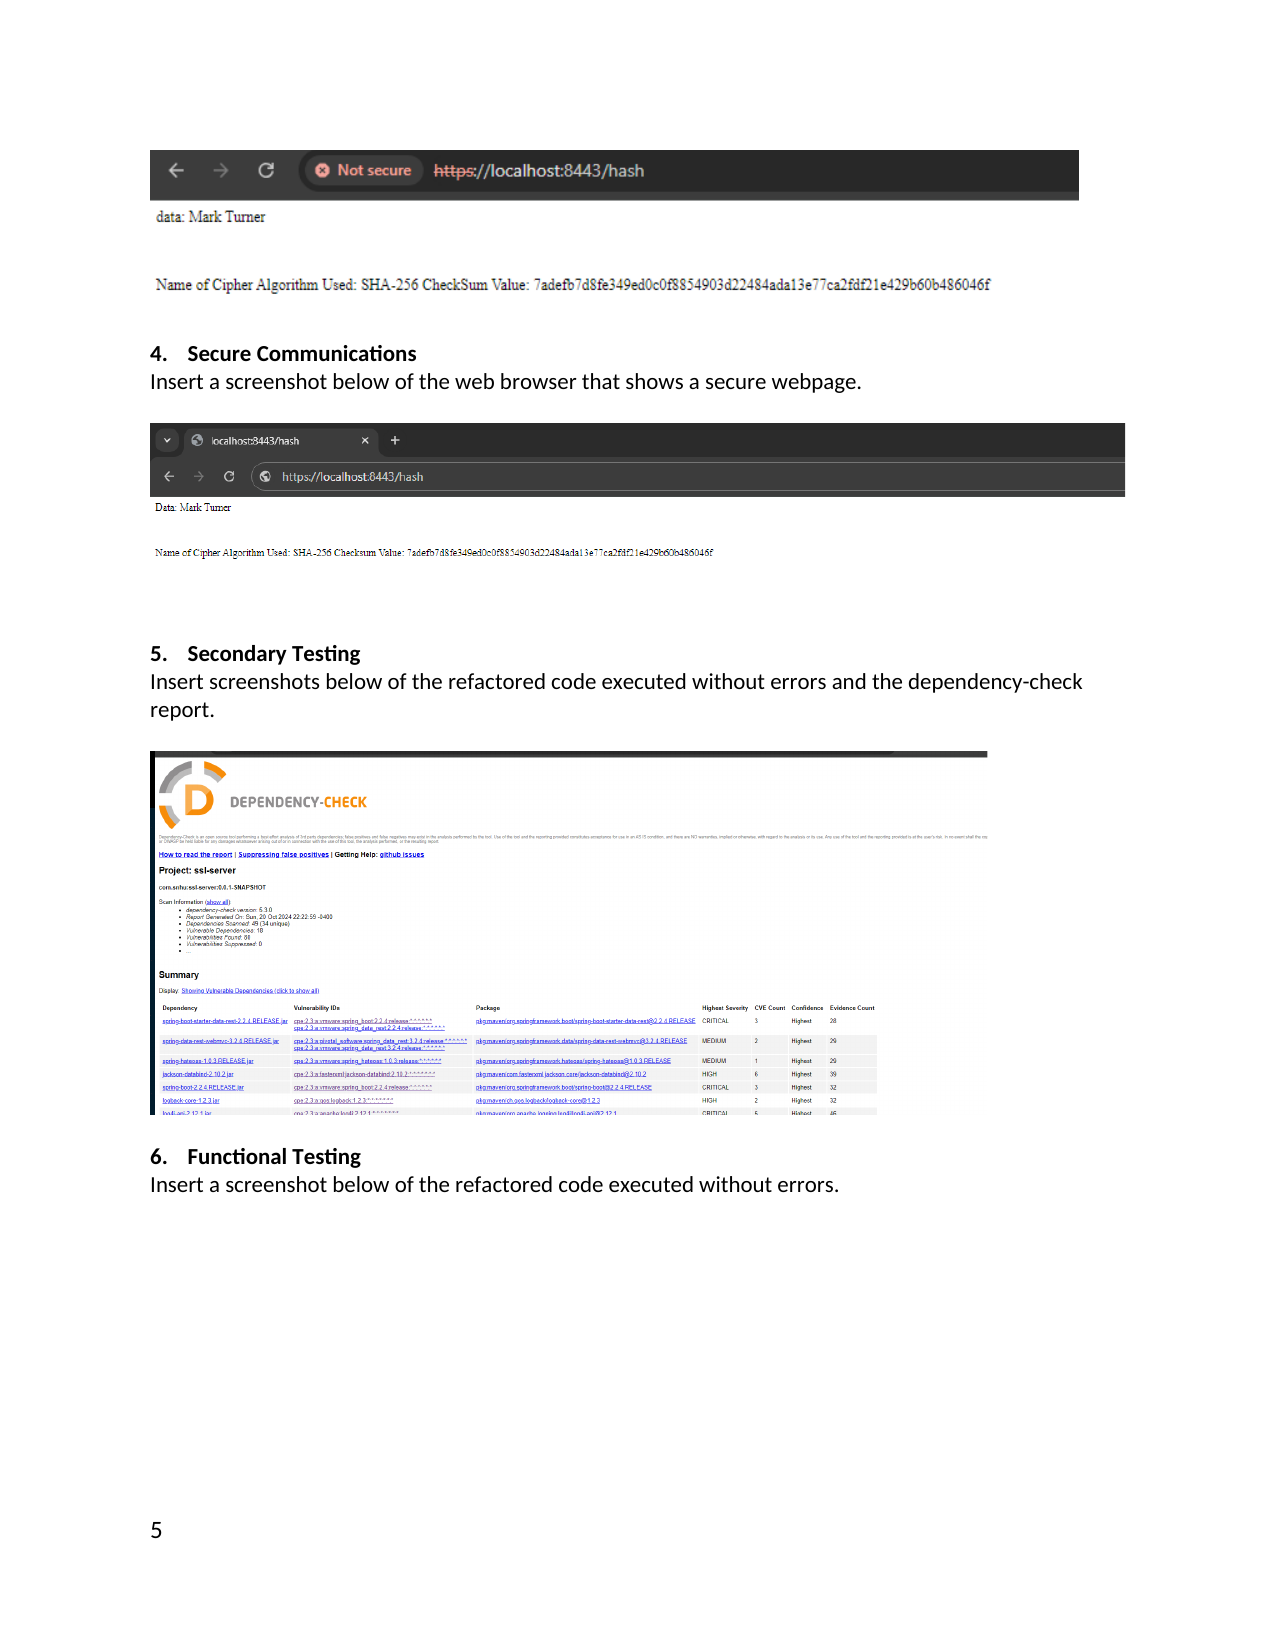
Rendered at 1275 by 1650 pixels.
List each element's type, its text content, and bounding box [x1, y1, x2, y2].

picture [150, 423, 1125, 640]
picture [150, 751, 988, 1115]
subtitle Secondary Testing [150, 640, 1125, 667]
text Insert a screenshot below of the refactored code executed without errors. [150, 1170, 1125, 1198]
subtitle Secure Communications [150, 339, 1125, 367]
subtitle Functional Testing [150, 1142, 1125, 1170]
picture [150, 150, 1079, 309]
text Insert a screenshot below of the web browser that shows a secure webpage. [150, 367, 1125, 395]
text Insert screenshots below of the refactored code executed without errors and the dependency-check report. [150, 667, 1125, 723]
